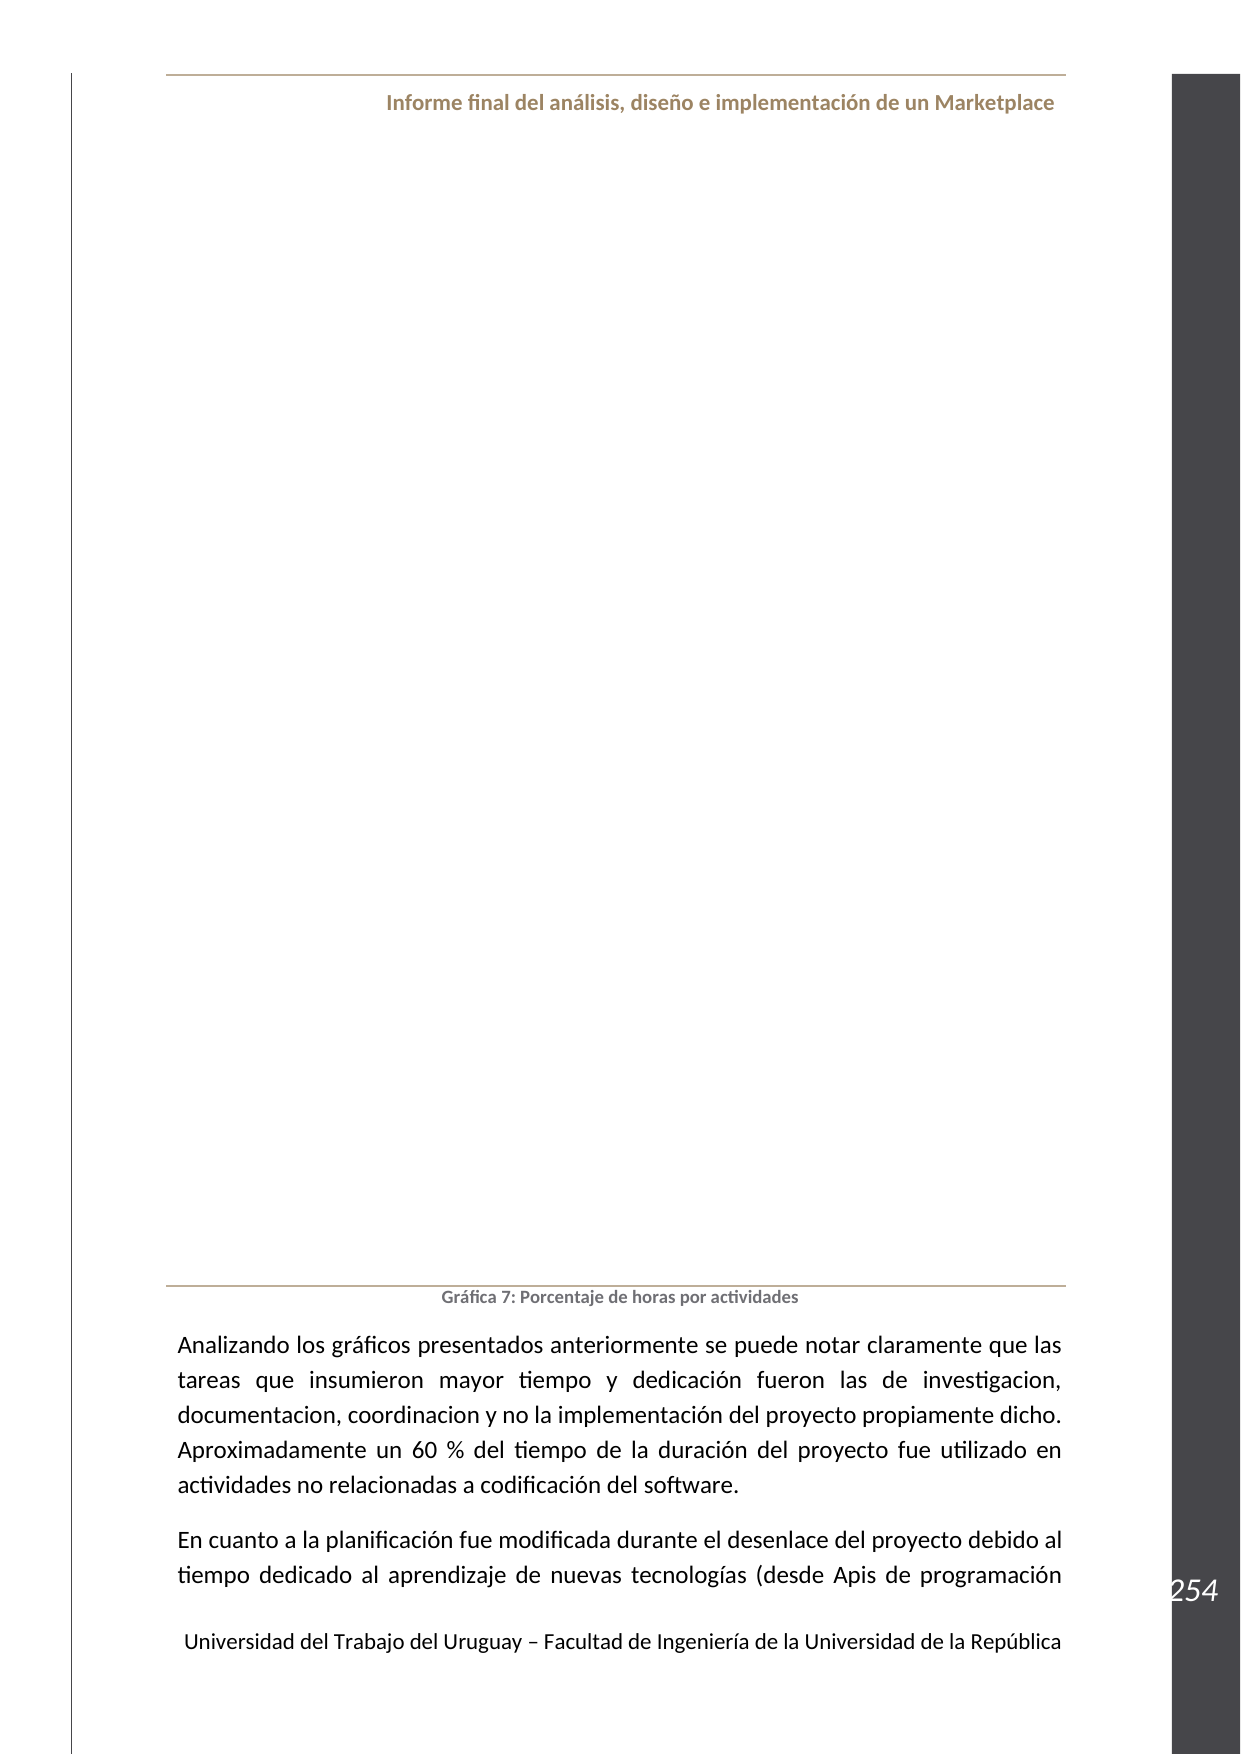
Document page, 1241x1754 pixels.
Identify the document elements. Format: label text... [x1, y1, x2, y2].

text Analizando los gráficos presentados anteriormente se puede notar claramente que las tareas que insumieron mayor tiempo y dedicación fueron las de investigacion, documentacion, coordinacion y no la implementación del proyecto propiamente dicho. Aproximadamente un 60 % del tiempo de la duración del proyecto fue utilizado en actividades no relacionadas a codificación del software. [177, 1329, 1063, 1499]
text En cuanto a la planificación fue modificada durante el desenlace del proyecto debido al tiempo dedicado al aprendizaje de nuevas tecnologías (desde Apis de programación hasta metodologías y manejo de repositorios Git), problemas técnicos, inconvenientes laborales, inconvenientes personales entre otros. [177, 1524, 1063, 1590]
